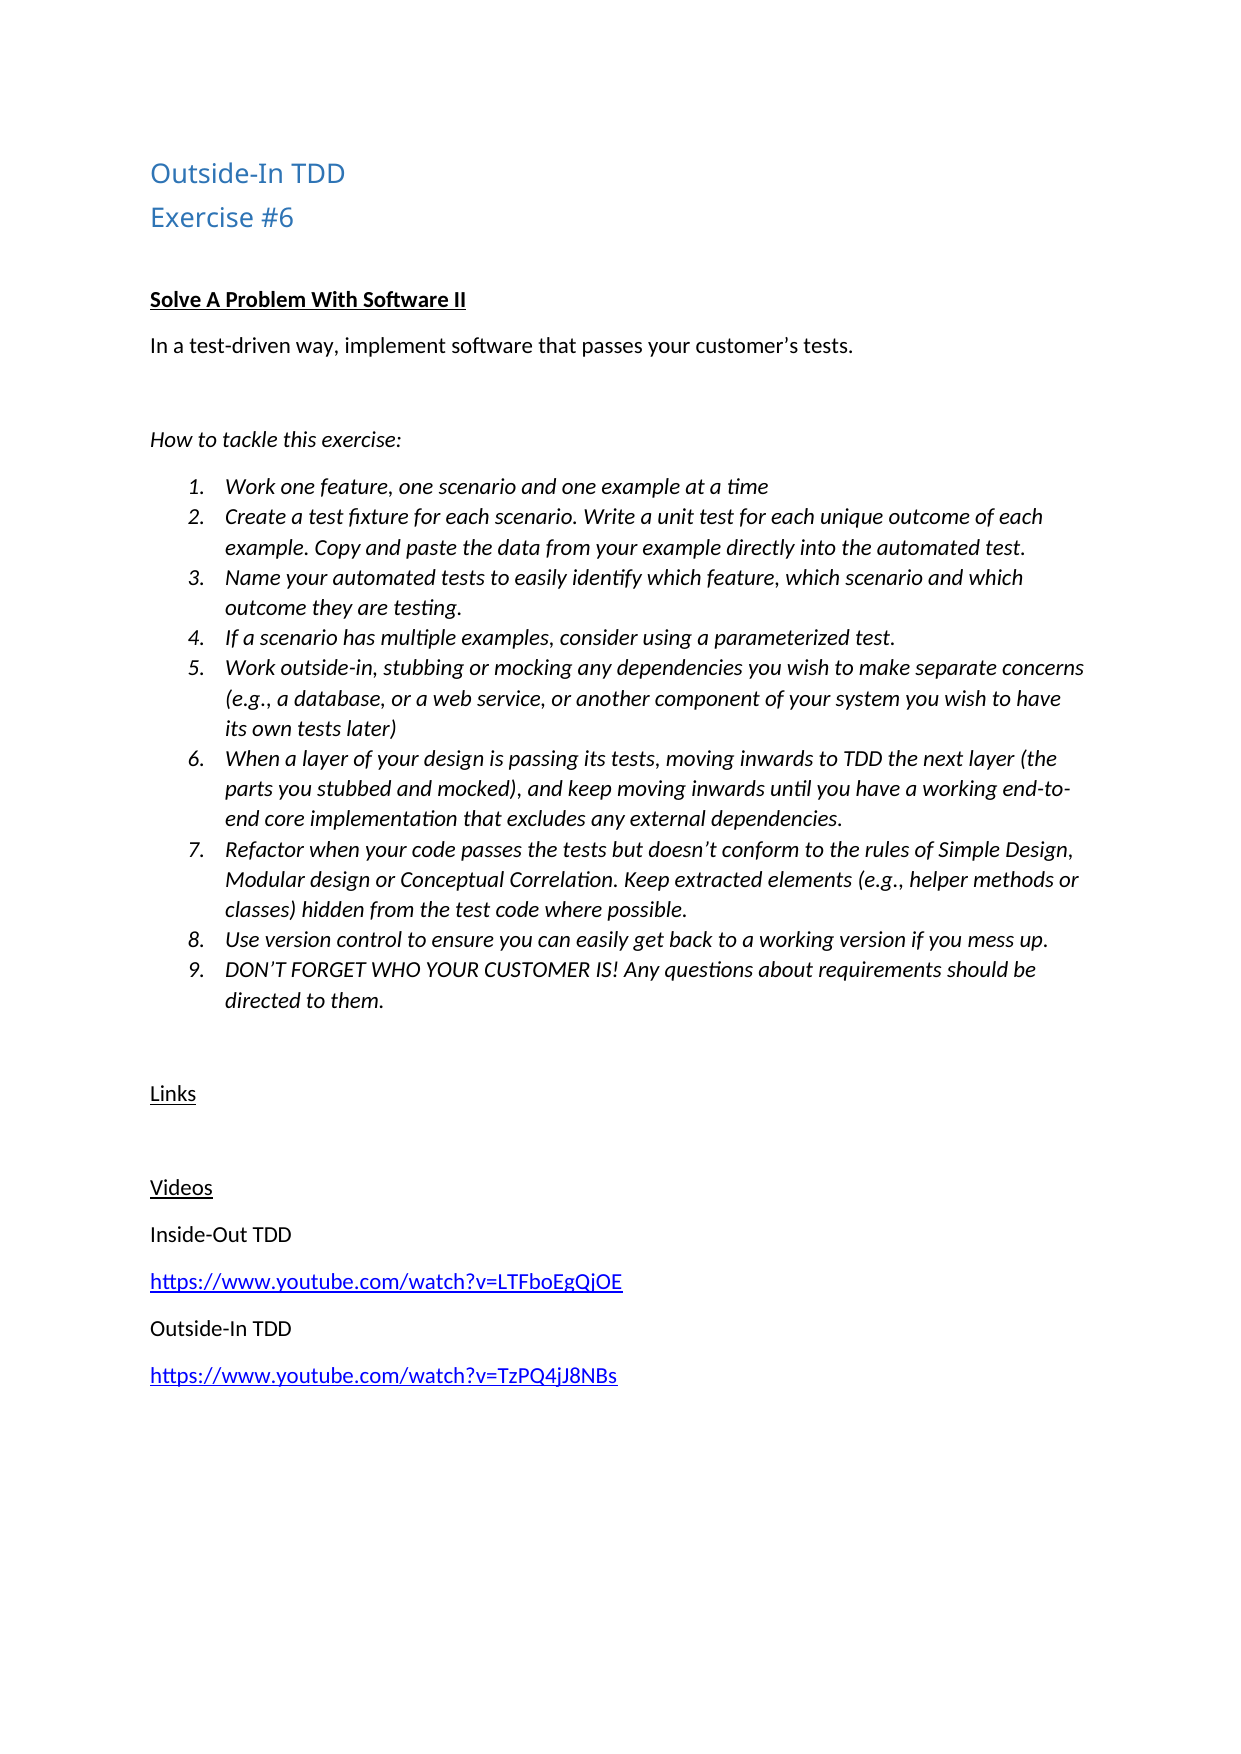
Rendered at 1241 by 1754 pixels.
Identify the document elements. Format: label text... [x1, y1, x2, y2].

list Work one feature, one scenario and one example at a time [187, 472, 1090, 500]
text How to tackle this exercise: [150, 425, 1090, 453]
text Links [150, 1079, 1090, 1108]
list Name your automated tests to easily identify which feature, which scenario and which outcome they are testing. [187, 563, 1090, 621]
list Refactor when your code passes the tests but doesn’t conform to the rules of Simple Design, Modular design or Conceptual Correlation. Keep extracted elements (e.g., helper methods or classes) hidden from the test code where possible. [187, 835, 1090, 923]
list Create a test fixture for each scenario. Write a unit test for each unique outcome of each example. Copy and paste the data from your example directly into the automated test. [187, 502, 1090, 561]
list DON’T FORGET WHO YOUR CUSTOMER IS! Any questions about requirements should be directed to them. [187, 956, 1090, 1014]
subtitle Outside-In TDD [150, 154, 1090, 191]
list If a scenario has multiple examples, consider using a parameterized test. [187, 623, 1090, 651]
list Use version control to ensure you can easily get back to a working version if you mess up. [187, 925, 1090, 953]
text Inside-Out TDD [150, 1220, 1090, 1248]
text Outside-In TDD [150, 1314, 1090, 1342]
text https://www.youtube.com/watch?v=TzPQ4jJ8NBs [150, 1361, 1090, 1389]
list Work outside-in, stubbing or mocking any dependencies you wish to make separate concerns (e.g., a database, or a web service, or another component of your system you wish to have its own tests later) [187, 653, 1090, 742]
text https://www.youtube.com/watch?v=LTFboEgQjOE [150, 1267, 1090, 1295]
text In a test-driven way, implement software that passes your customer’s tests. [150, 332, 1090, 360]
text Solve A Problem With Software II [150, 285, 1090, 313]
text Videos [150, 1173, 1090, 1201]
subtitle Exercise #6 [150, 198, 1090, 235]
list When a layer of your design is passing its tests, moving inwards to TDD the next layer (the parts you stubbed and mocked), and keep moving inwards until you have a working end-to-end core implementation that excludes any external dependencies. [187, 744, 1090, 833]
